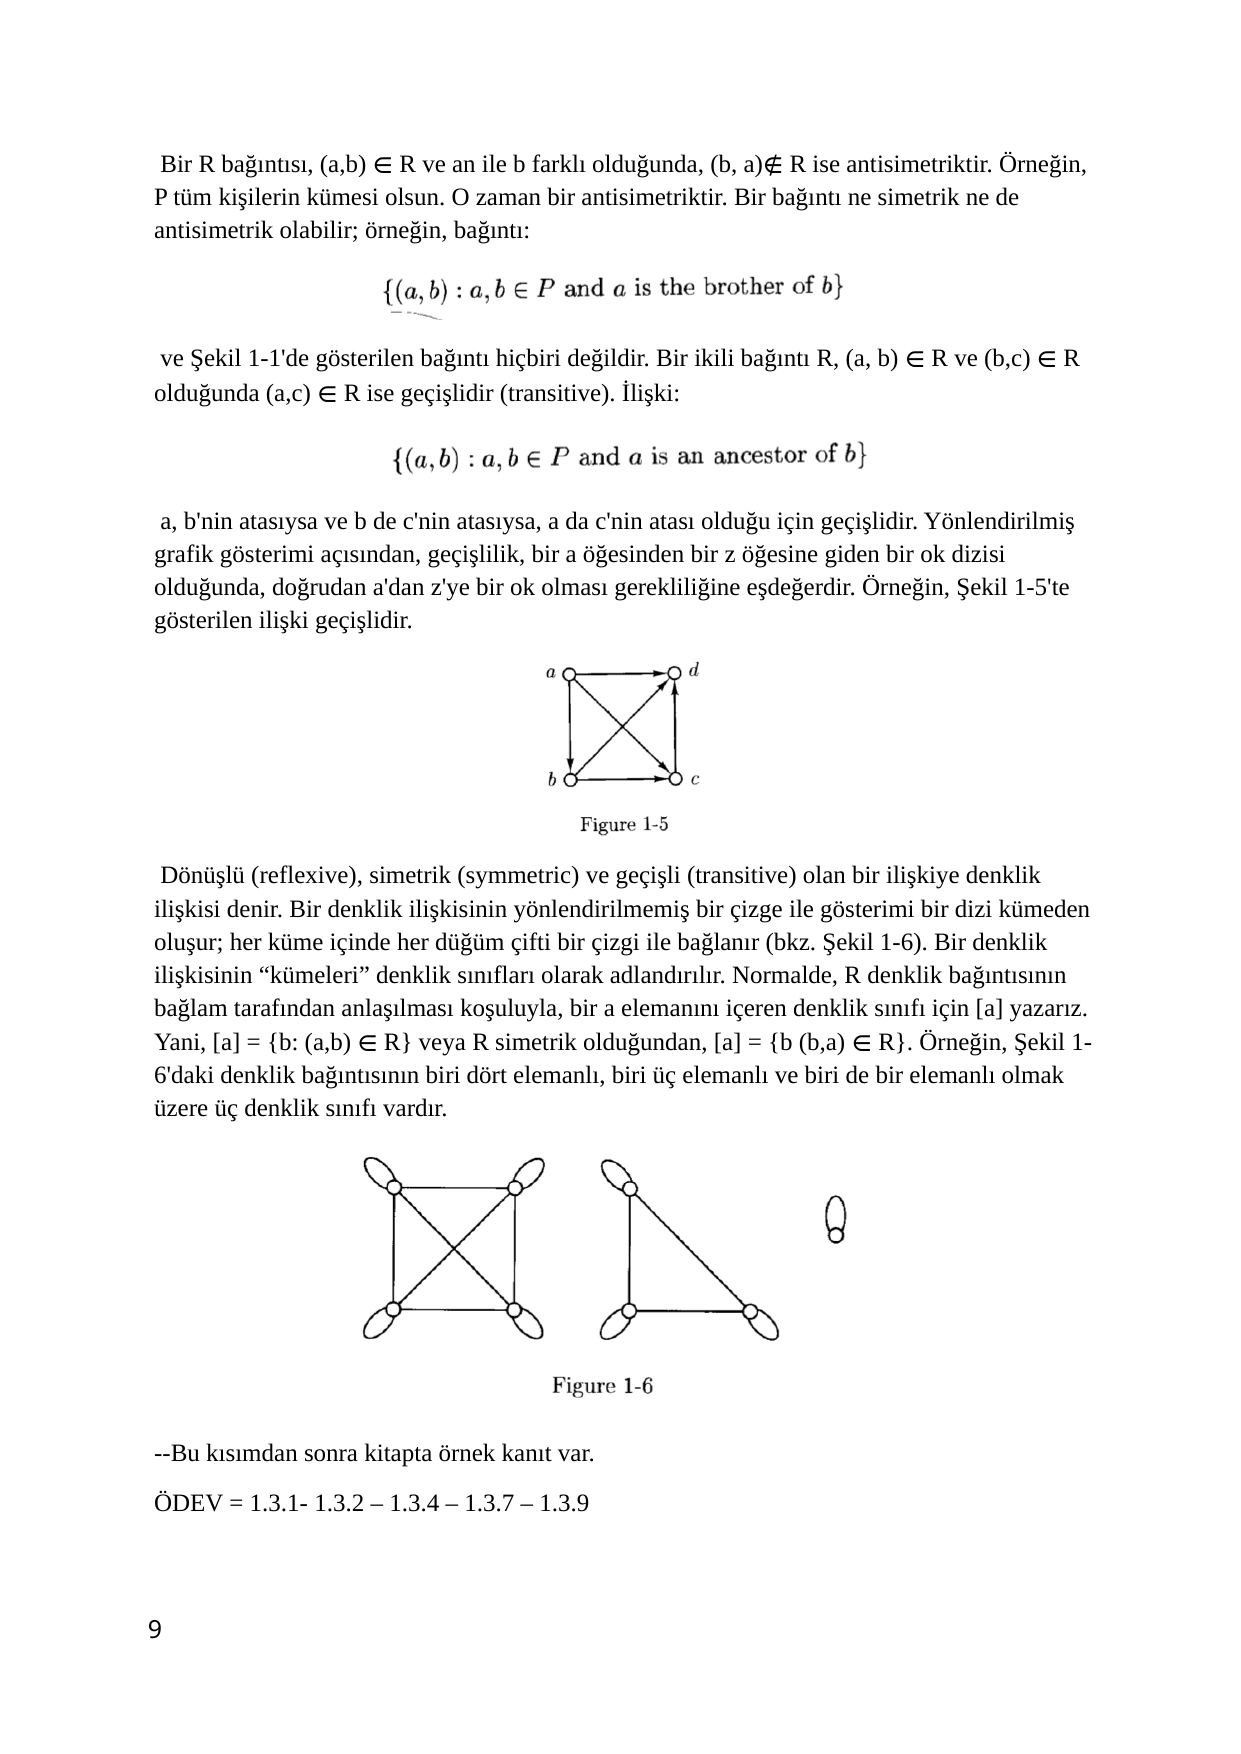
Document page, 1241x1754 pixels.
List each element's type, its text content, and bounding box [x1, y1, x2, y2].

picture [366, 427, 881, 485]
picture [372, 264, 874, 320]
text --Bu kısımdan sonra kitapta örnek kanıt var. [154, 1438, 1093, 1467]
text Bir R bağıntısı, (a,b) ∈ R ve an ile b farklı olduğunda, (b, a)∉ R ise antisimetriktir. Örneğin, P tüm kişilerin kümesi olsun. O zaman bir antisimetriktir. Bir bağıntı ne simetrik ne de antisimetrik olabilir; örneğin, bağıntı: [154, 148, 1093, 244]
text a, b'nin atasıysa ve b de c'nin atasıysa, a da c'nin atası olduğu için geçişlidir. Yönlendirilmiş grafik gösterimi açısından, geçişlilik, bir a öğesinden bir z öğesine giden bir ok dizisi olduğunda, doğrudan a'dan z'ye bir ok olması gerekliliğine eşdeğerdir. Örneğin, Şekil 1-5'te gösterilen ilişki geçişlidir. [154, 506, 1093, 634]
text Dönüşlü (reflexive), simetrik (symmetric) ve geçişli (transitive) olan bir ilişkiye denklik ilişkisi denir. Bir denklik ilişkisinin yönlendirilmemiş bir çizge ile gösterimi bir dizi kümeden oluşur; her küme içinde her düğüm çifti bir çizgi ile bağlanır (bkz. Şekil 1-6). Bir denklik ilişkisinin “kümeleri” denklik sınıfları olarak adlandırılır. Normalde, R denklik bağıntısının bağlam tarafından anlaşılması koşuluyla, bir a elemanını içeren denklik sınıfı için [a] yazarız. Yani, [a] = {b: (a,b) ∈ R} veya R simetrik olduğundan, [a] = {b (b,a) ∈ R}. Örneğin, Şekil 1-6'daki denklik bağıntısının biri dört elemanlı, biri üç elemanlı ve biri de bir elemanlı olmak üzere üç denklik sınıfı vardır. [154, 861, 1093, 1122]
picture [485, 655, 762, 839]
picture [344, 1143, 903, 1417]
text ve Şekil 1-1'de gösterilen bağıntı hiçbiri değildir. Bir ikili bağıntı R, (a, b) ∈ R ve (b,c) ∈ R olduğunda (a,c) ∈ R ise geçişlidir (transitive). İlişki: [154, 342, 1093, 407]
text ÖDEV = 1.3.1- 1.3.2 – 1.3.4 – 1.3.7 – 1.3.9 [154, 1488, 1093, 1517]
